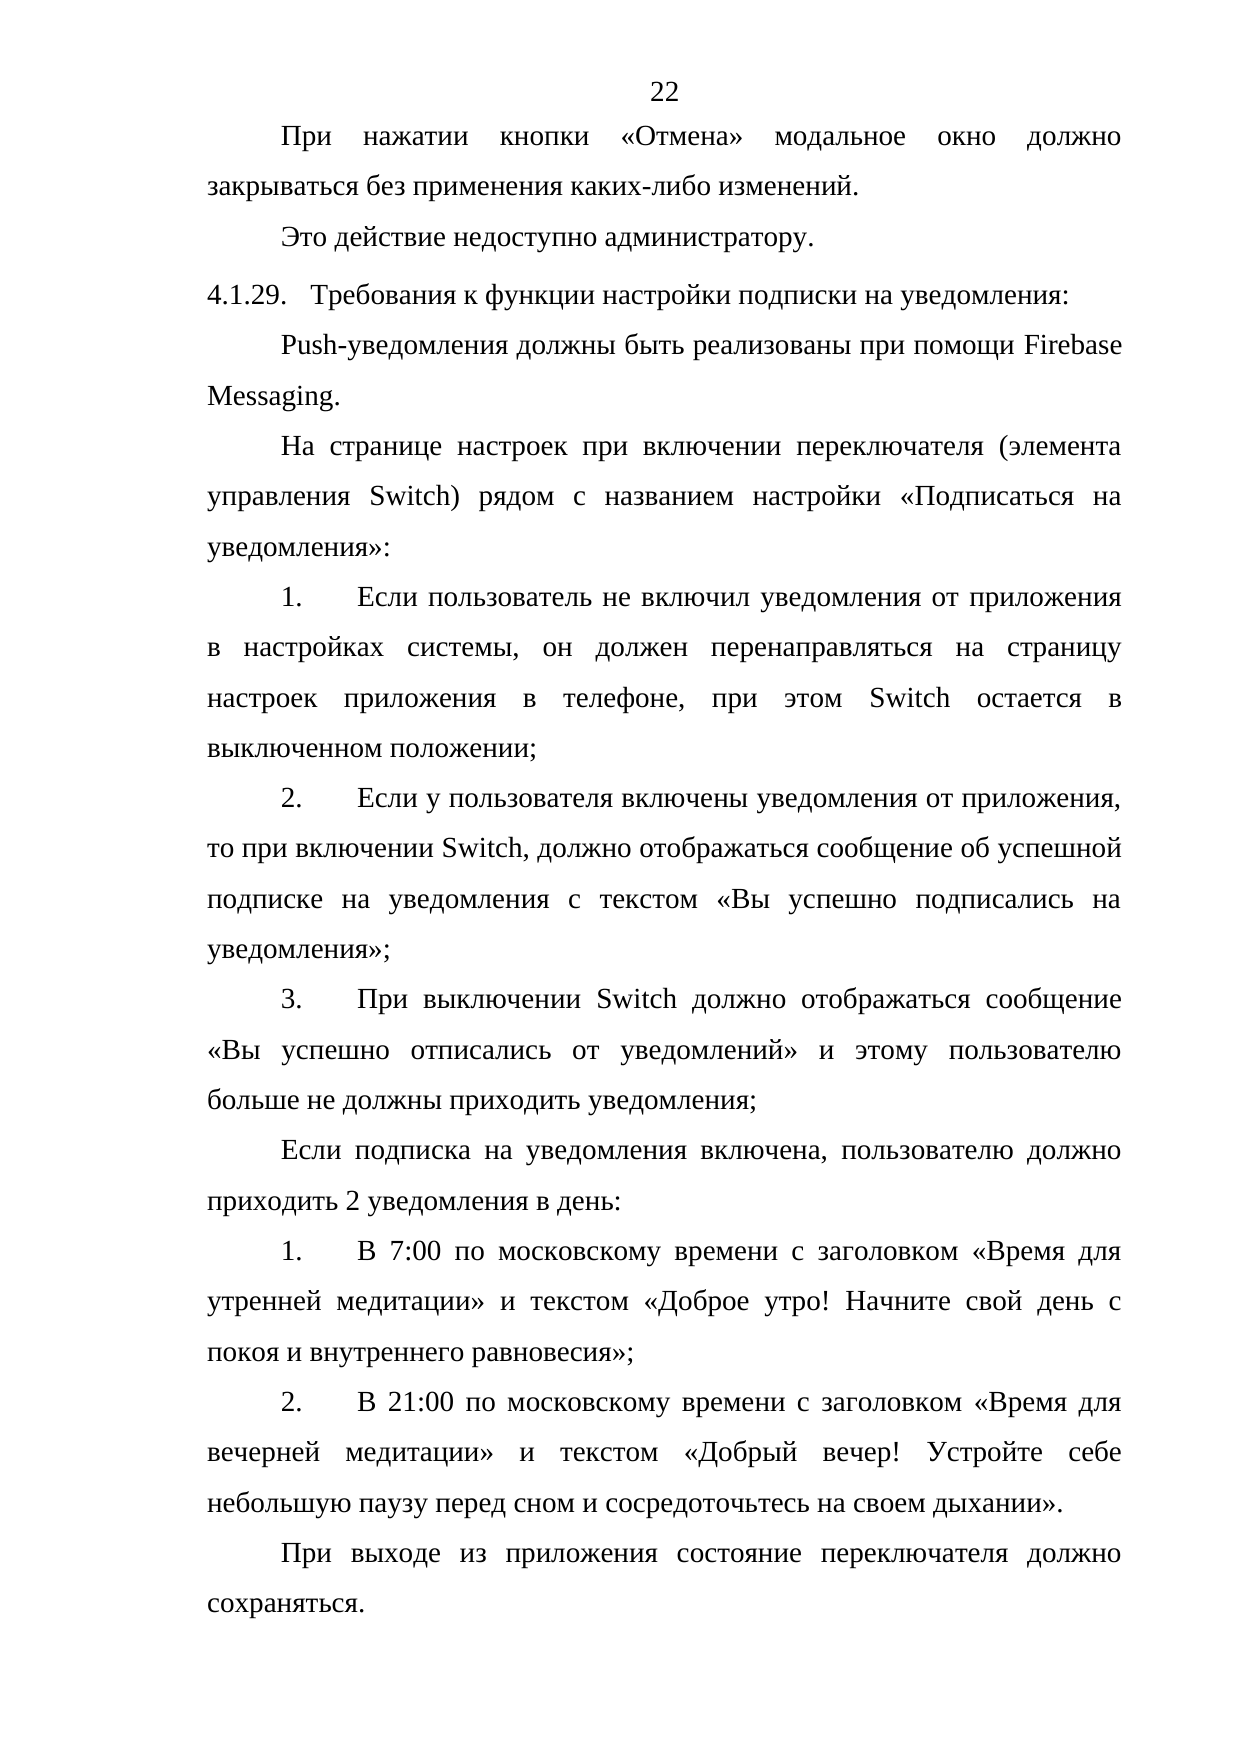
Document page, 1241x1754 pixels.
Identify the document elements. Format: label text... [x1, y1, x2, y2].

subtitle Требования к функции настройки подписки на уведомления: [207, 277, 1122, 311]
list Если у пользователя включены уведомления от приложения, то при включении Switch, должно отображаться сообщение об успешной подписке на уведомления с текстом «Вы успешно подписались на уведомления»; [207, 780, 1122, 965]
list Если подписка на уведомления включена, пользователю должно приходить 2 уведомления в день: [207, 1132, 1122, 1216]
list При выходе из приложения состояние переключателя должно сохраняться. [207, 1535, 1122, 1619]
list Если пользователь не включил уведомления от приложения в настройках системы, он должен перенаправляться на страницу настроек приложения в телефоне, при этом Switch остается в выключенном положении; [207, 579, 1122, 763]
text При нажатии кнопки «Отмена» модальное окно должно закрываться без применения каких-либо изменений. [207, 118, 1122, 202]
text На странице настроек при включении переключателя (элемента управления Switch) рядом с названием настройки «Подписаться на уведомления»: [207, 428, 1122, 562]
list В 7:00 по московскому времени с заголовком «Время для утренней медитации» и текстом «Доброе утро! Начните свой день с покоя и внутреннего равновесия»; [207, 1233, 1122, 1367]
list При выключении Switch должно отображаться сообщение «Вы успешно отписались от уведомлений» и этому пользователю больше не должны приходить уведомления; [207, 982, 1122, 1116]
text Push-уведомления должны быть реализованы при помощи Firebase Messaging. [207, 327, 1122, 411]
text Это действие недоступно администратору. [207, 219, 1122, 252]
list В 21:00 по московскому времени с заголовком «Время для вечерней медитации» и текстом «Добрый вечер! Устройте себе небольшую паузу перед сном и сосредоточьтесь на своем дыхании». [207, 1384, 1122, 1518]
